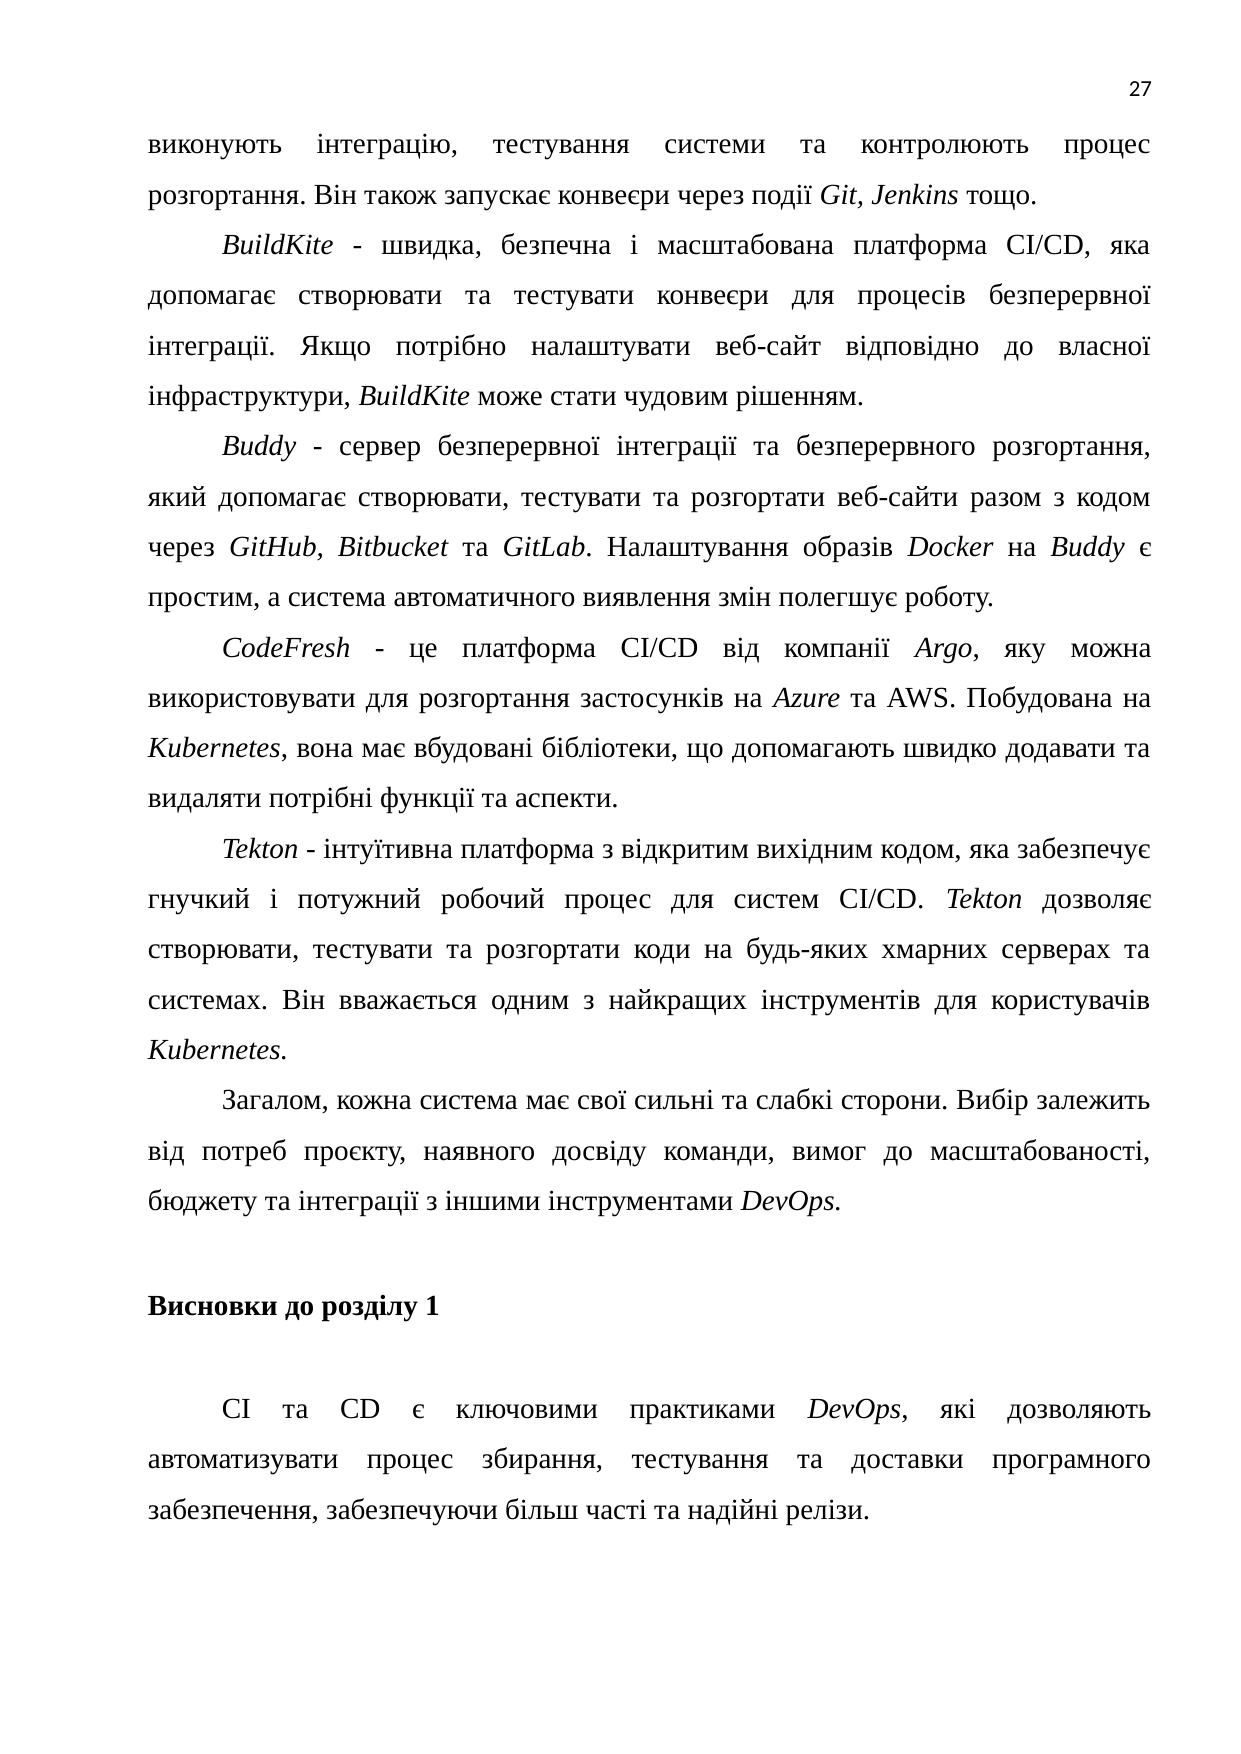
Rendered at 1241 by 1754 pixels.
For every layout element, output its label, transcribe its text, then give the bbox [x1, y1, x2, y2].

text Загалом, кожна система має свої сильні та слабкі сторони. Вибір залежить від потреб проєкту, наявного досвіду команди, вимог до масштабованості, бюджету та інтеграції з іншими інструментами DevOps. [148, 1082, 1152, 1217]
subtitle Висновки до розділу 1 [148, 1288, 1152, 1321]
text CodeFresh - це платформа CI/CD від компанії Argo, яку можна використовувати для розгортання застосунків на Azure та AWS. Побудована на Kubernetes, вона має вбудовані бібліотеки, що допомагають швидко додавати та видаляти потрібні функції та аспекти. [148, 630, 1152, 814]
text Tekton - інтуїтивна платформа з відкритим вихідним кодом, яка забезпечує гнучкий і потужний робочий процес для систем CI/CD. Tekton дозволяє створювати, тестувати та розгортати коди на будь-яких хмарних серверах та системах. Він вважається одним з найкращих інструментів для користувачів Kubernetes. [148, 831, 1152, 1066]
text CI та CD є ключовими практиками DevOps, які дозволяють автоматизувати процес збирання, тестування та доставки програмного забезпечення, забезпечуючи більш часті та надійні релізи. [148, 1391, 1152, 1525]
